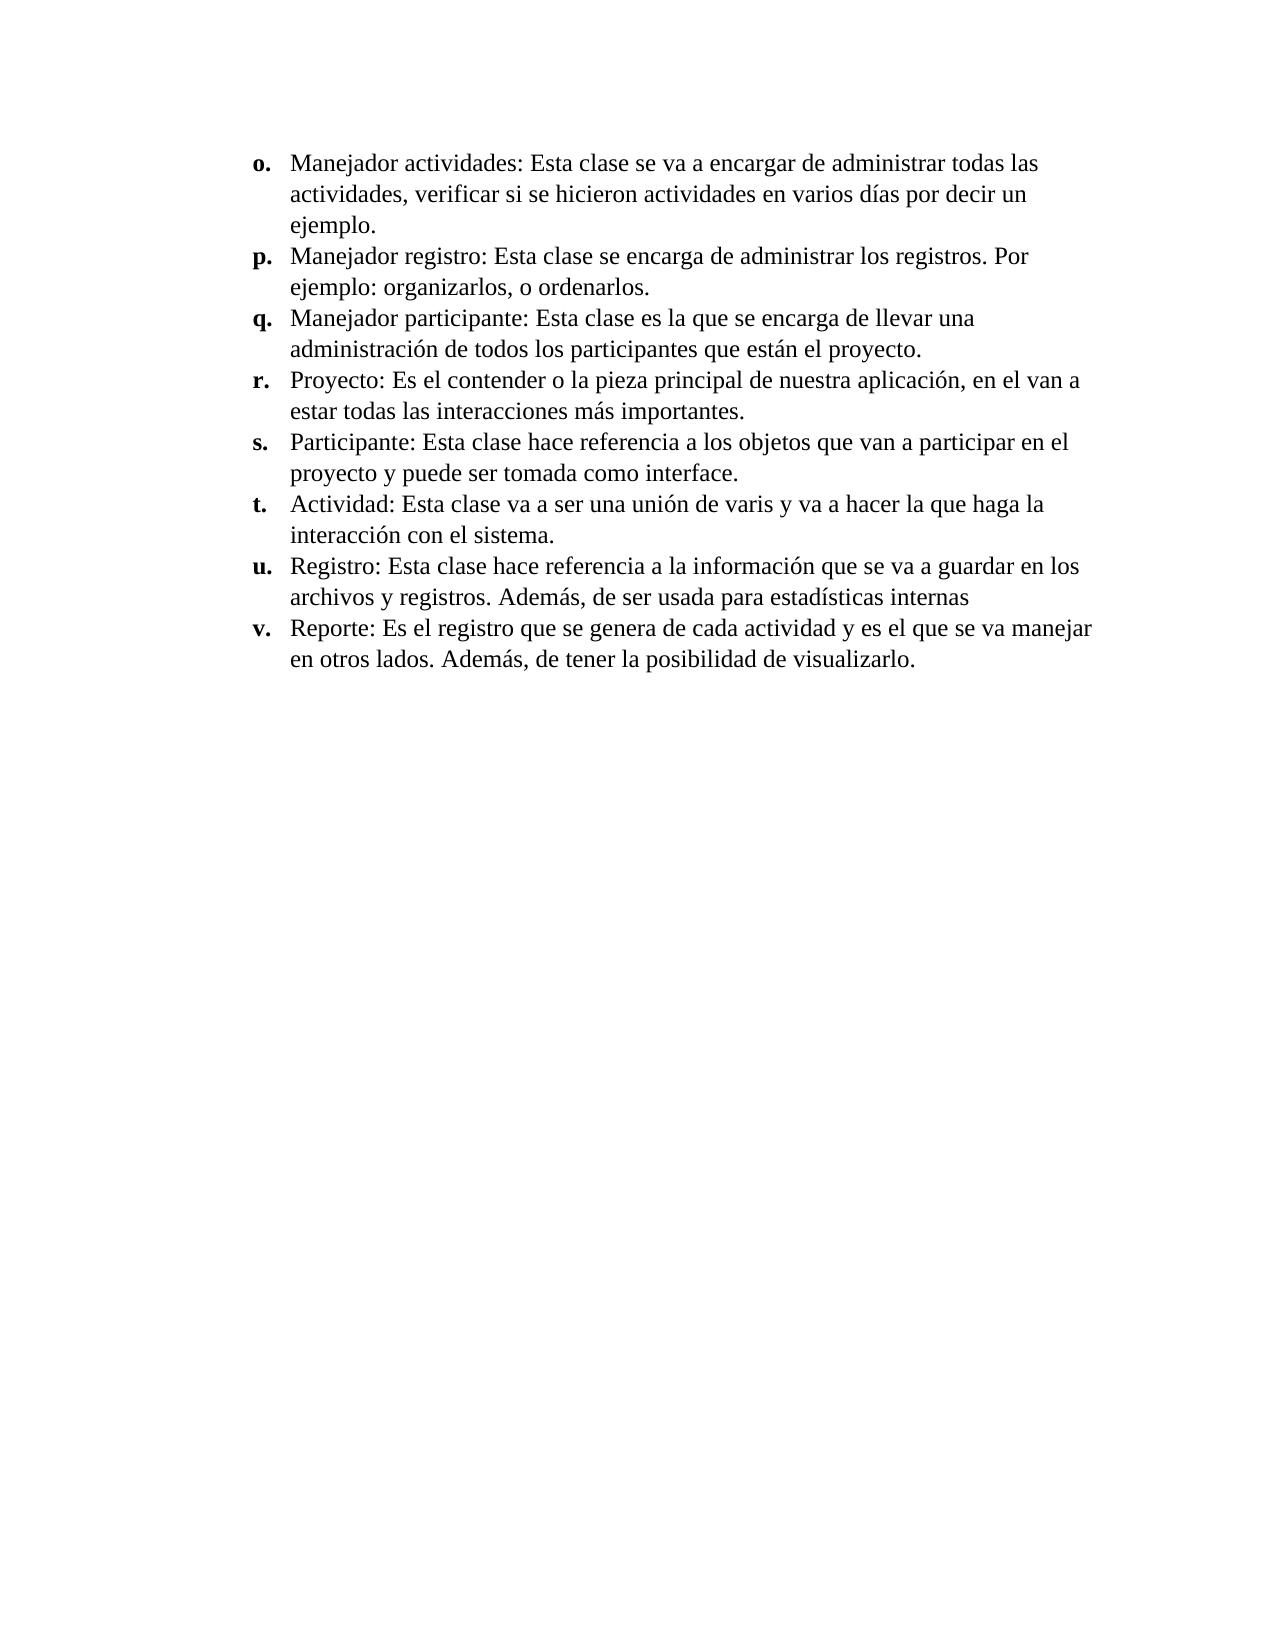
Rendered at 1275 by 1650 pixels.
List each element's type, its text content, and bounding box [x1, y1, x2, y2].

list Participante: Esta clase hace referencia a los objetos que van a participar en el proyecto y puede ser tomada como interface. [252, 427, 1098, 487]
list Reporte: Es el registro que se genera de cada actividad y es el que se va manejar en otros lados. Además, de tener la posibilidad de visualizarlo. [252, 613, 1098, 673]
list Registro: Esta clase hace referencia a la información que se va a guardar en los archivos y registros. Además, de ser usada para estadísticas internas [252, 551, 1098, 611]
list Actividad: Esta clase va a ser una unión de varis y va a hacer la que haga la interacción con el sistema. [252, 489, 1098, 549]
list Proyecto: Es el contender o la pieza principal de nuestra aplicación, en el van a estar todas las interacciones más importantes. [252, 365, 1098, 425]
list Manejador actividades: Esta clase se va a encargar de administrar todas las actividades, verificar si se hicieron actividades en varios días por decir un ejemplo. [252, 148, 1098, 238]
list Manejador registro: Esta clase se encarga de administrar los registros. Por ejemplo: organizarlos, o ordenarlos. [252, 241, 1098, 301]
list Manejador participante: Esta clase es la que se encarga de llevar una administración de todos los participantes que están el proyecto. [252, 303, 1098, 363]
